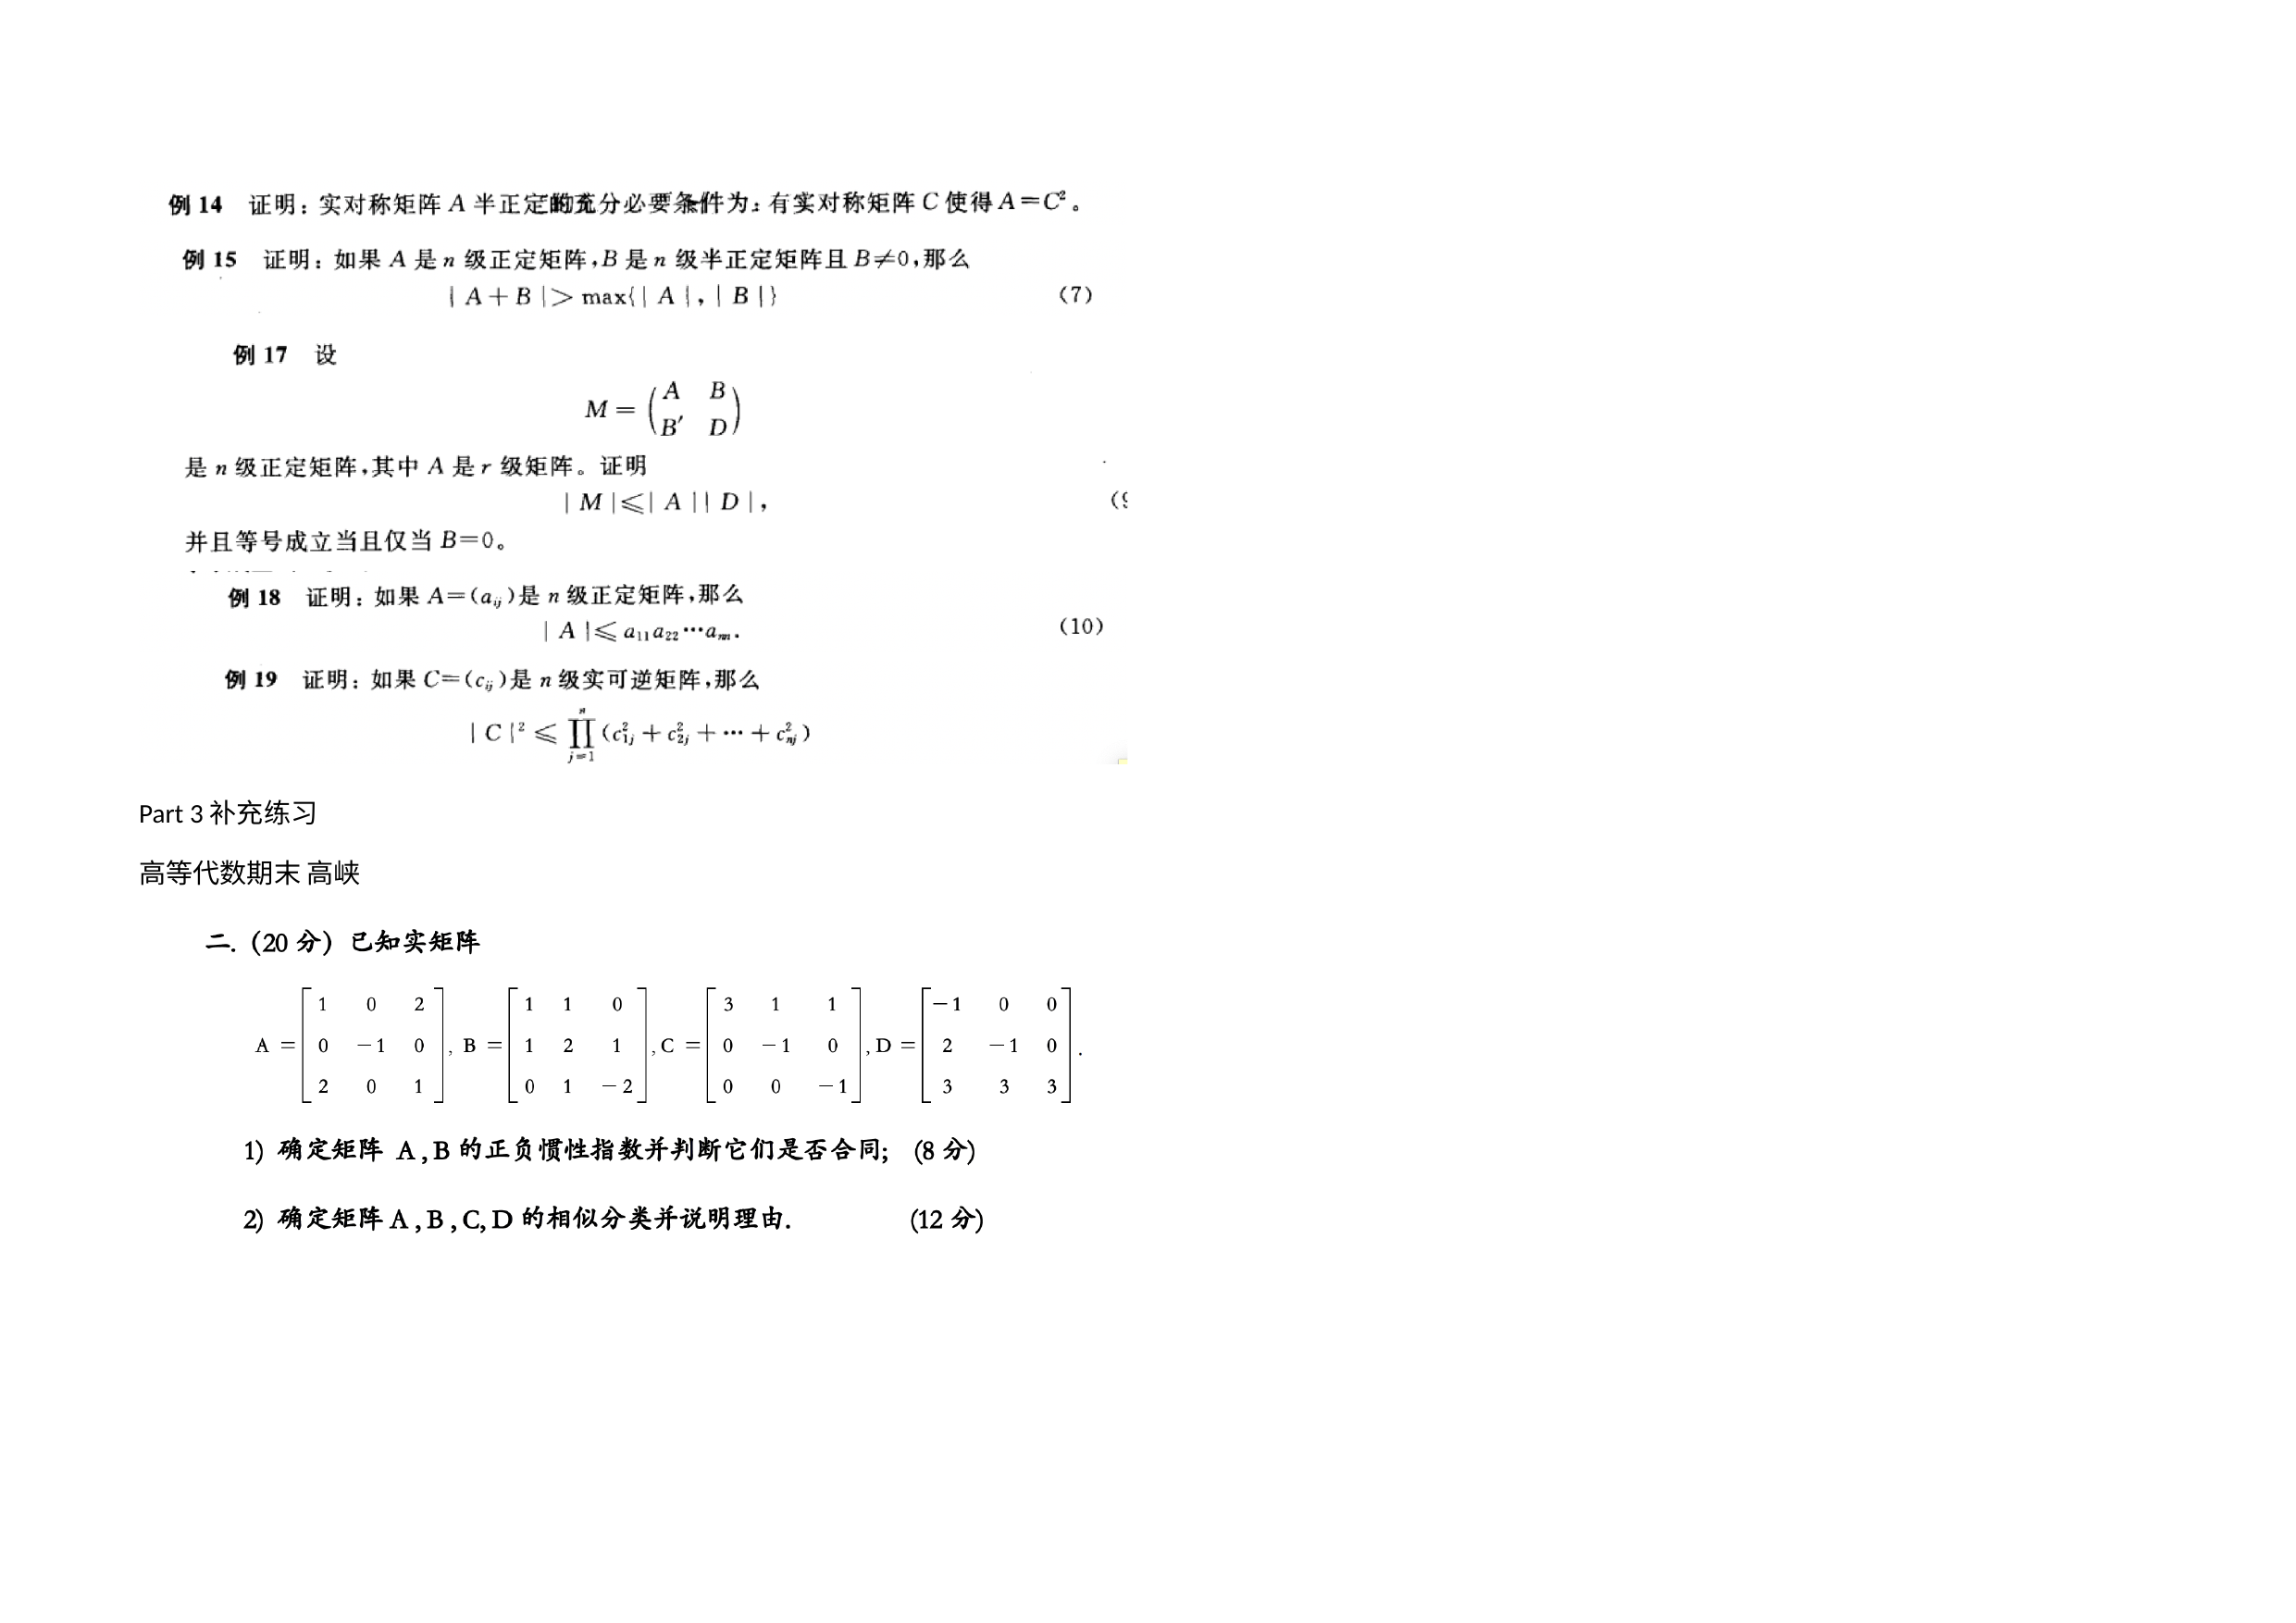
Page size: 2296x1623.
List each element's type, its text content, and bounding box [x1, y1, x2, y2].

picture [139, 240, 1128, 316]
picture [139, 330, 1128, 561]
text Part 3 补充练习 [139, 781, 1127, 841]
picture [139, 571, 1128, 652]
picture [139, 180, 1128, 225]
picture [139, 661, 1128, 764]
text 高等代数期末 高峡 [139, 841, 1127, 901]
picture [139, 901, 1128, 1268]
